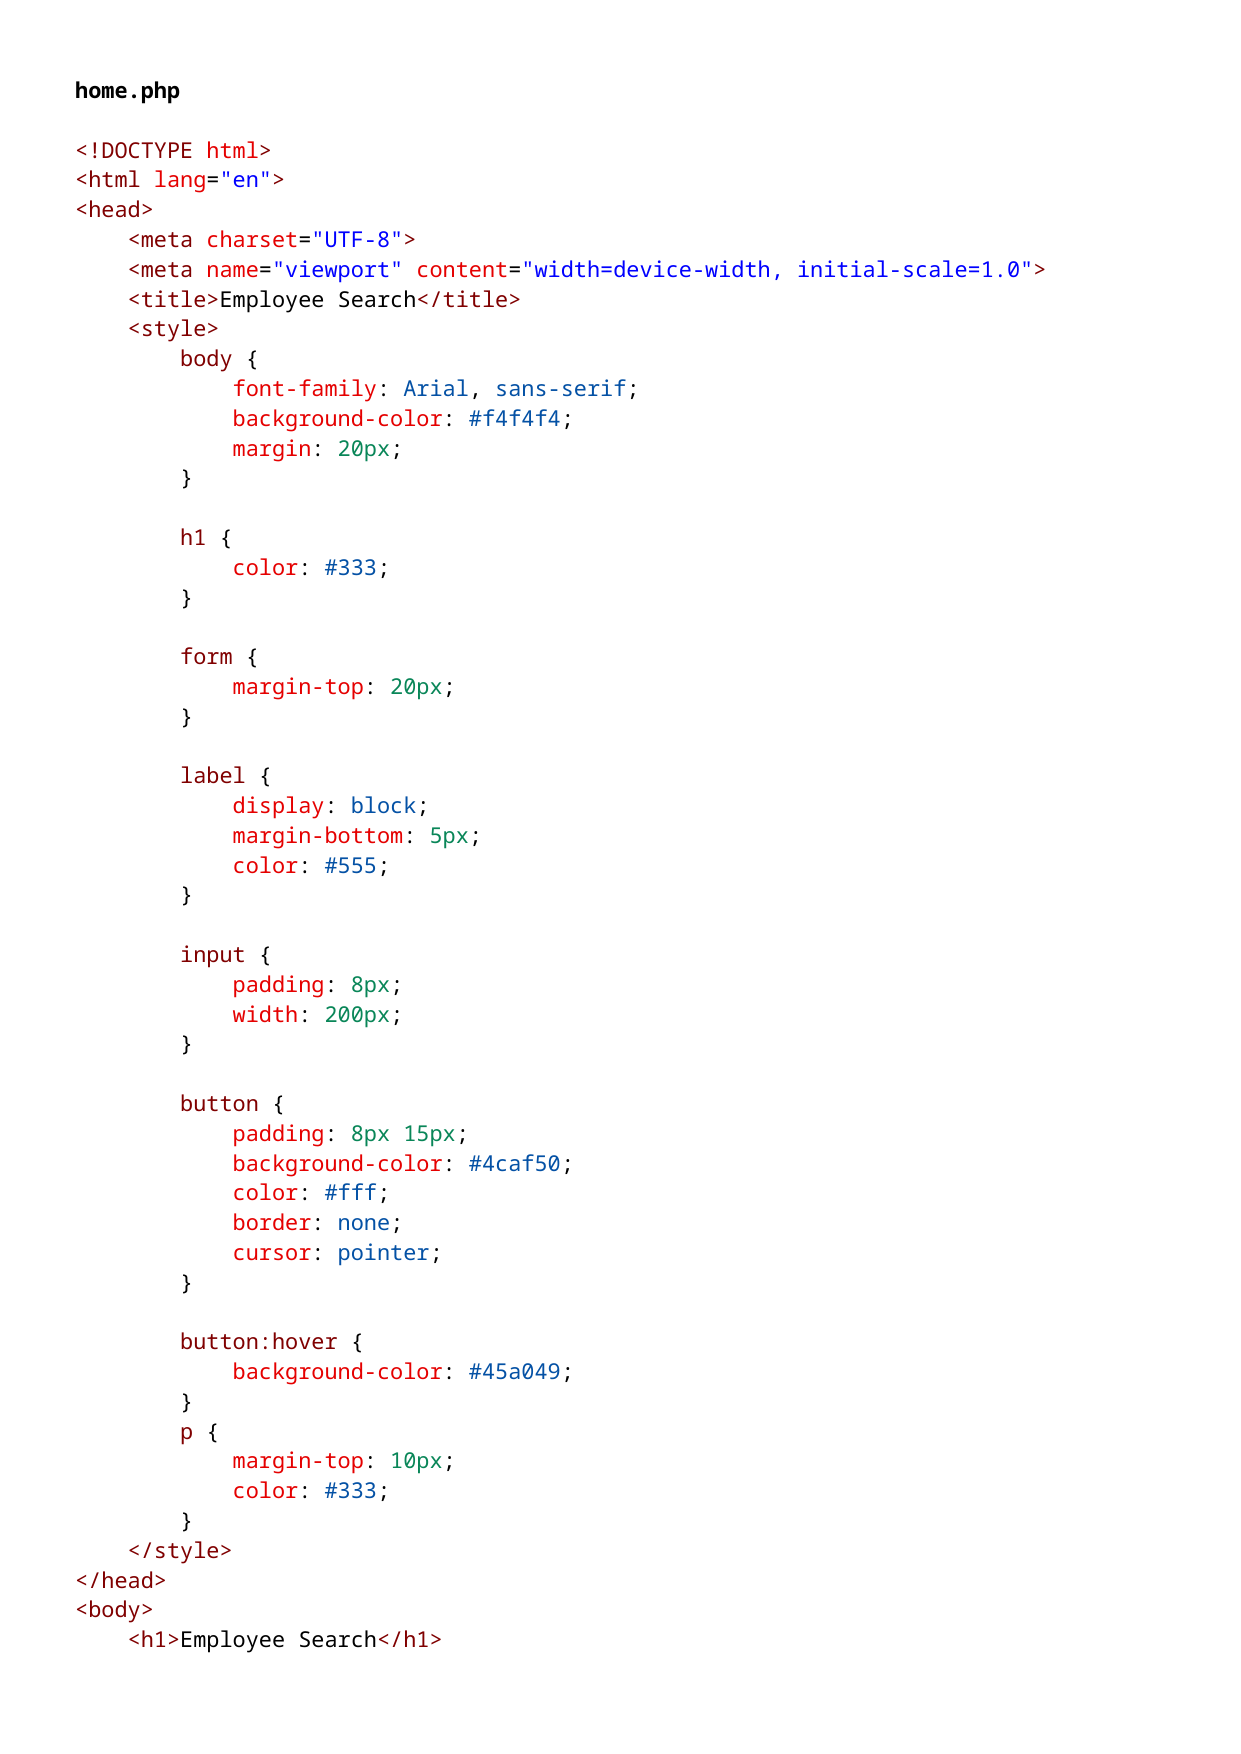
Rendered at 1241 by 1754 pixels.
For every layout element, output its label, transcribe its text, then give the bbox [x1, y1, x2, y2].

text } [75, 1028, 1165, 1058]
text } [75, 879, 1165, 909]
text padding: 8px; [75, 969, 1165, 998]
text p { [75, 1416, 1165, 1445]
text background-color: #4caf50; [75, 1147, 1165, 1177]
text background-color: #f4f4f4; [75, 403, 1165, 432]
text } [75, 1267, 1165, 1296]
text margin-bottom: 5px; [75, 820, 1165, 849]
text font-family: Arial, sans-serif; [75, 373, 1165, 403]
text <!DOCTYPE html> [75, 134, 1165, 164]
text border: none; [75, 1207, 1165, 1237]
text button:hover { [75, 1326, 1165, 1356]
text <meta charset="UTF-8"> [75, 224, 1165, 254]
text home.php [75, 75, 1165, 105]
text } [75, 1505, 1165, 1535]
text <h1>Employee Search</h1> [75, 1624, 1165, 1654]
text background-color: #45a049; [75, 1356, 1165, 1386]
text } [75, 1386, 1165, 1416]
text } [75, 701, 1165, 730]
text input { [75, 939, 1165, 969]
text button { [75, 1088, 1165, 1118]
text margin: 20px; [75, 432, 1165, 462]
text color: #333; [75, 552, 1165, 581]
text padding: 8px 15px; [75, 1118, 1165, 1147]
text <style> [75, 313, 1165, 343]
text color: #fff; [75, 1177, 1165, 1207]
text label { [75, 760, 1165, 790]
text display: block; [75, 790, 1165, 820]
text color: #333; [75, 1475, 1165, 1505]
text <body> [75, 1594, 1165, 1624]
text } [75, 581, 1165, 611]
text body { [75, 343, 1165, 373]
text } [75, 462, 1165, 492]
text h1 { [75, 522, 1165, 552]
text <head> [75, 194, 1165, 224]
text form { [75, 641, 1165, 671]
text <html lang="en"> [75, 164, 1165, 194]
text <title>Employee Search</title> [75, 283, 1165, 313]
text margin-top: 10px; [75, 1445, 1165, 1475]
text </head> [75, 1564, 1165, 1594]
text </style> [75, 1535, 1165, 1564]
text <meta name="viewport" content="width=device-width, initial-scale=1.0"> [75, 254, 1165, 283]
text cursor: pointer; [75, 1237, 1165, 1267]
text color: #555; [75, 849, 1165, 879]
text width: 200px; [75, 998, 1165, 1028]
text margin-top: 20px; [75, 671, 1165, 701]
